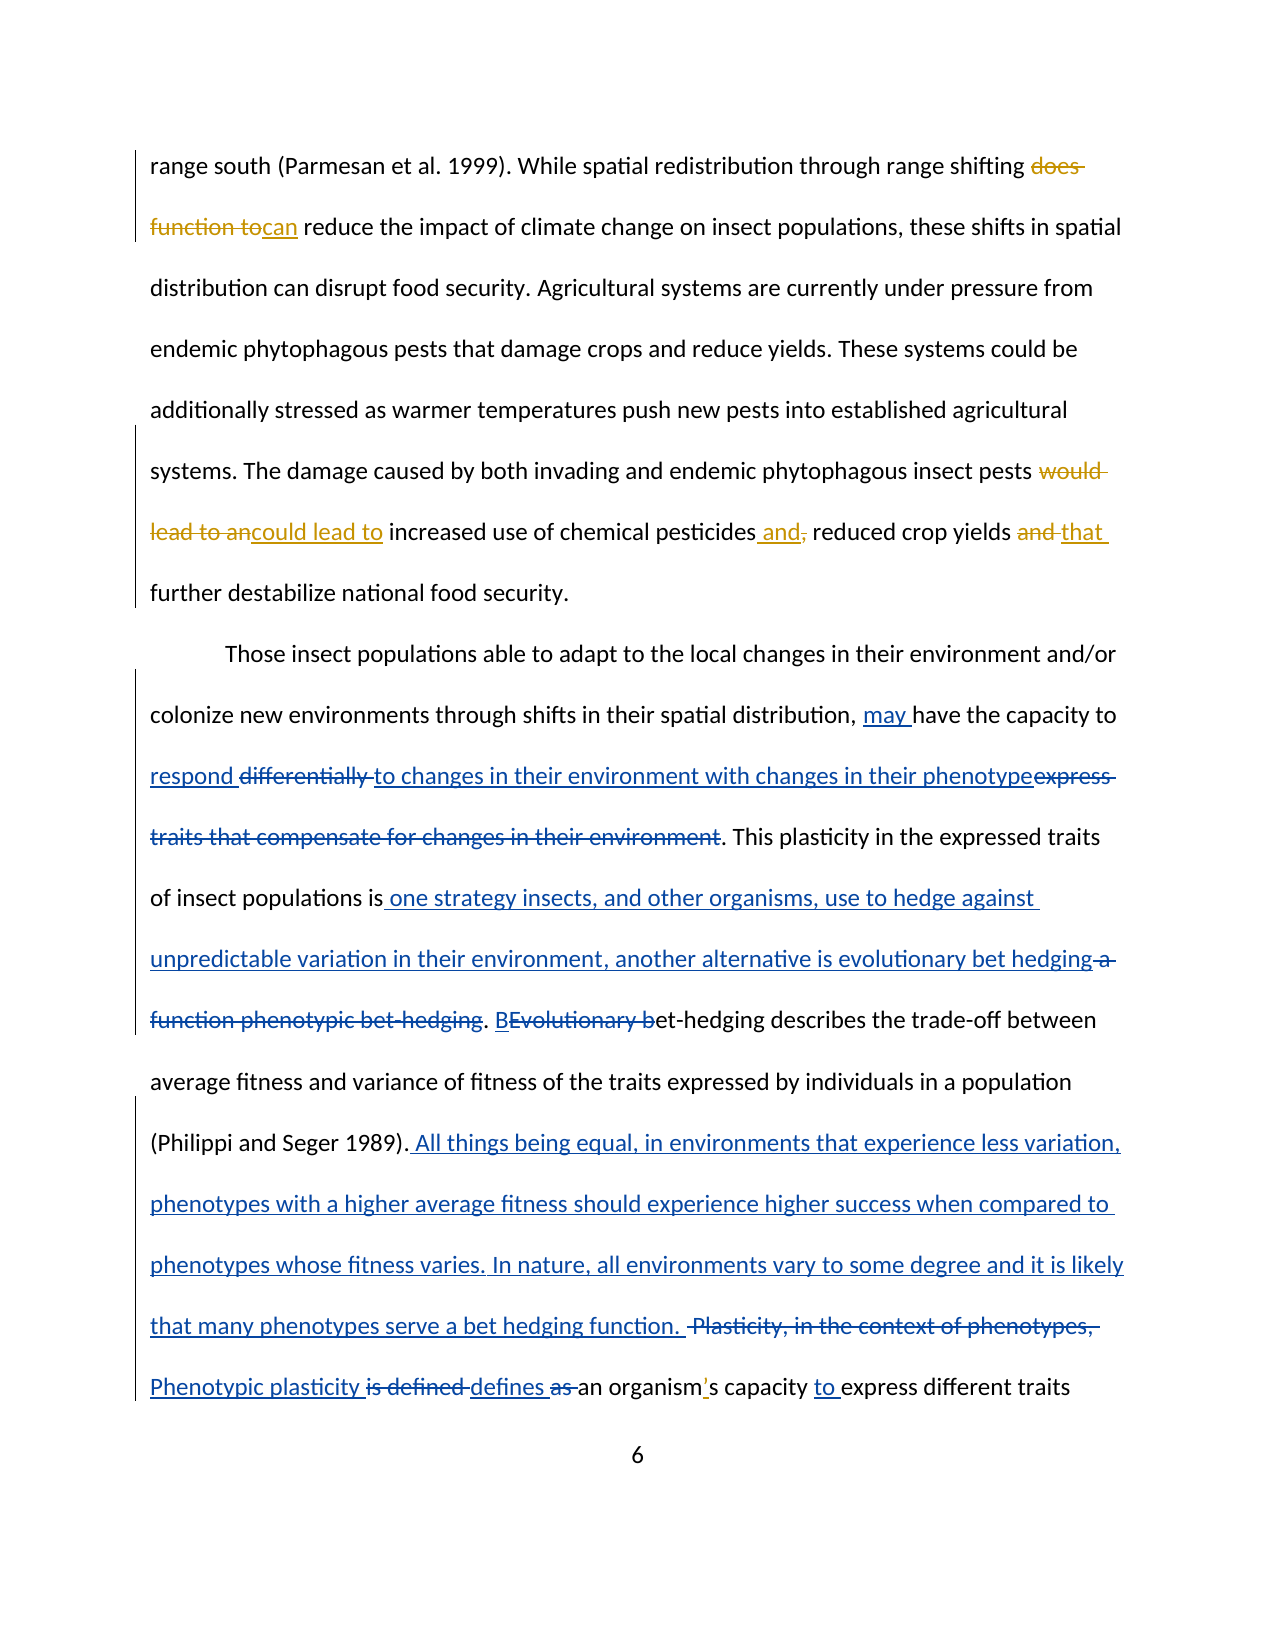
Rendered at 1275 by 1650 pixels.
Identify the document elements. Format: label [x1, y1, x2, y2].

text [150, 150, 1125, 608]
text [150, 638, 1125, 1401]
